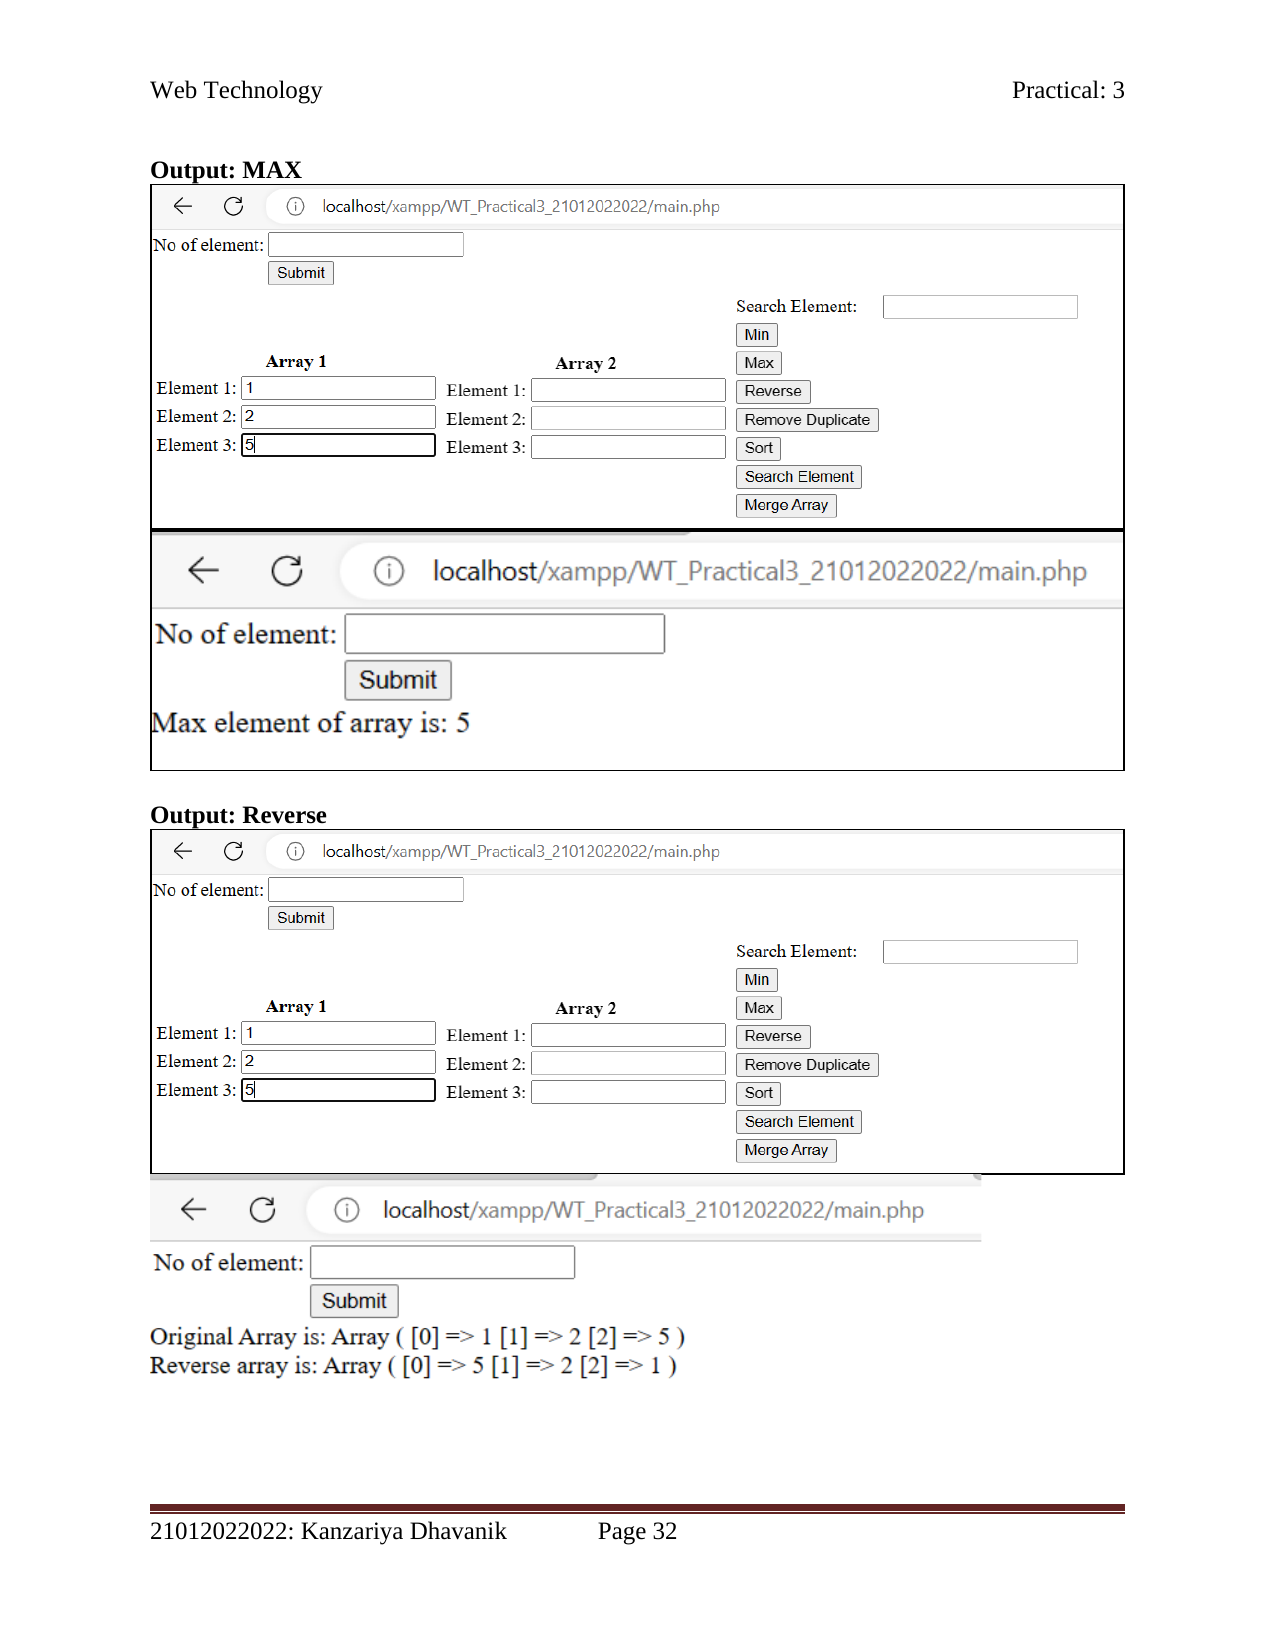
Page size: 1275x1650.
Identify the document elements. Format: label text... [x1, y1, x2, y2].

picture [152, 830, 1123, 1173]
text Output: MAX [150, 150, 1125, 184]
picture [152, 532, 1123, 770]
picture [150, 1174, 982, 1416]
text Output: Reverse [150, 800, 1125, 829]
picture [152, 185, 1123, 528]
